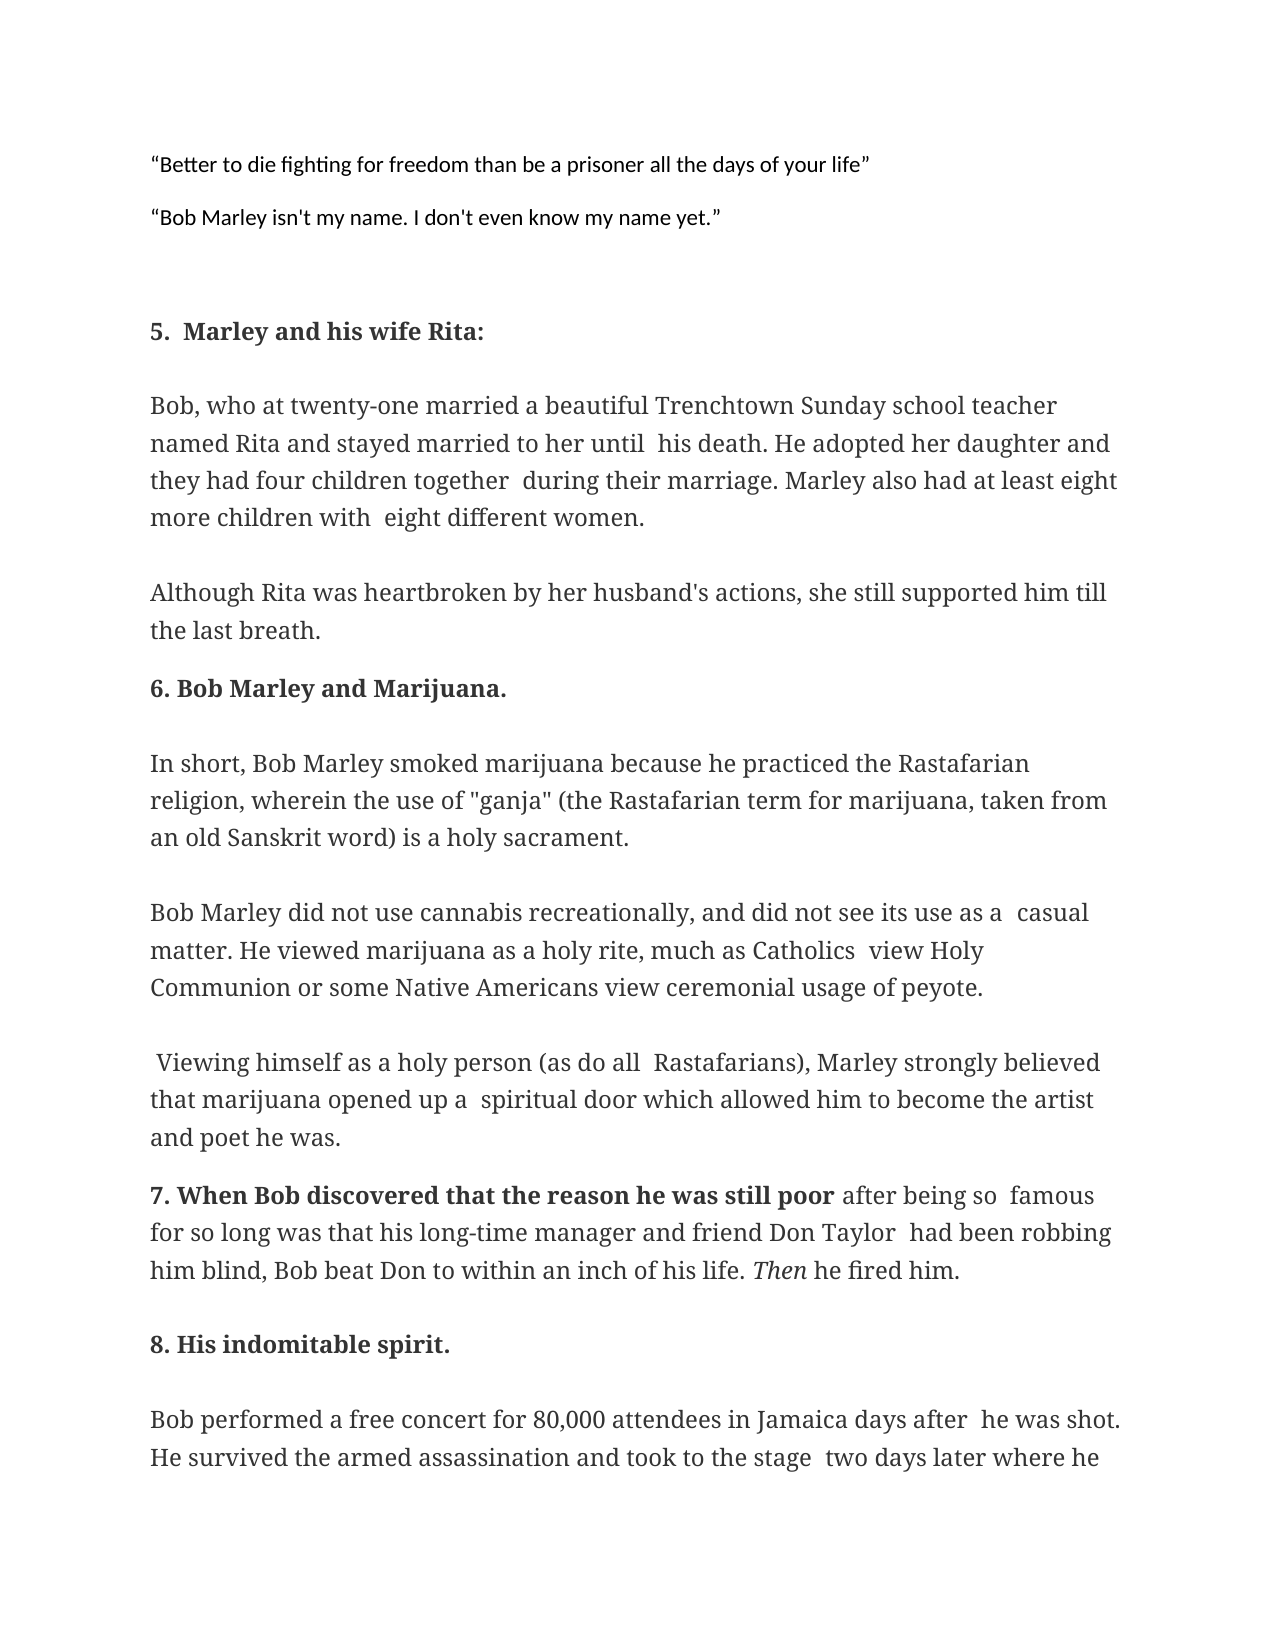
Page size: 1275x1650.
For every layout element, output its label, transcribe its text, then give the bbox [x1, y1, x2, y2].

text 5. Marley and his wife Rita: Bob, who at twenty-one married a beautiful Trenchtown Sunday school teacher named Rita and stayed married to her until his death. He adopted her daughter and they had four children together during their marriage. Marley also had at least eight more children with eight different women. Although Rita was heartbroken by her husband's actions, she still supported him till the last breath. [150, 314, 1125, 646]
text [150, 1179, 1125, 1473]
text 6. Bob Marley and Marijuana. In short, Bob Marley smoked marijuana because he practiced the Rastafarian religion, wherein the use of "ganja" (the Rastafarian term for marijuana, taken from an old Sanskrit word) is a holy sacrament. Bob Marley did not use cannabis recreationally, and did not see its use as a casual matter. He viewed marijuana as a holy rite, much as Catholics view Holy Communion or some Native Americans view ceremonial usage of peyote. Viewing himself as a holy person (as do all Rastafarians), Marley strongly believed that marijuana opened up a spiritual door which allowed him to become the artist and poet he was. [150, 672, 1125, 1153]
text “Bob Marley isn't my name. I don't even know my name yet.” [150, 203, 1125, 231]
text “Better to die fighting for freedom than be a prisoner all the days of your life” [150, 150, 1125, 178]
